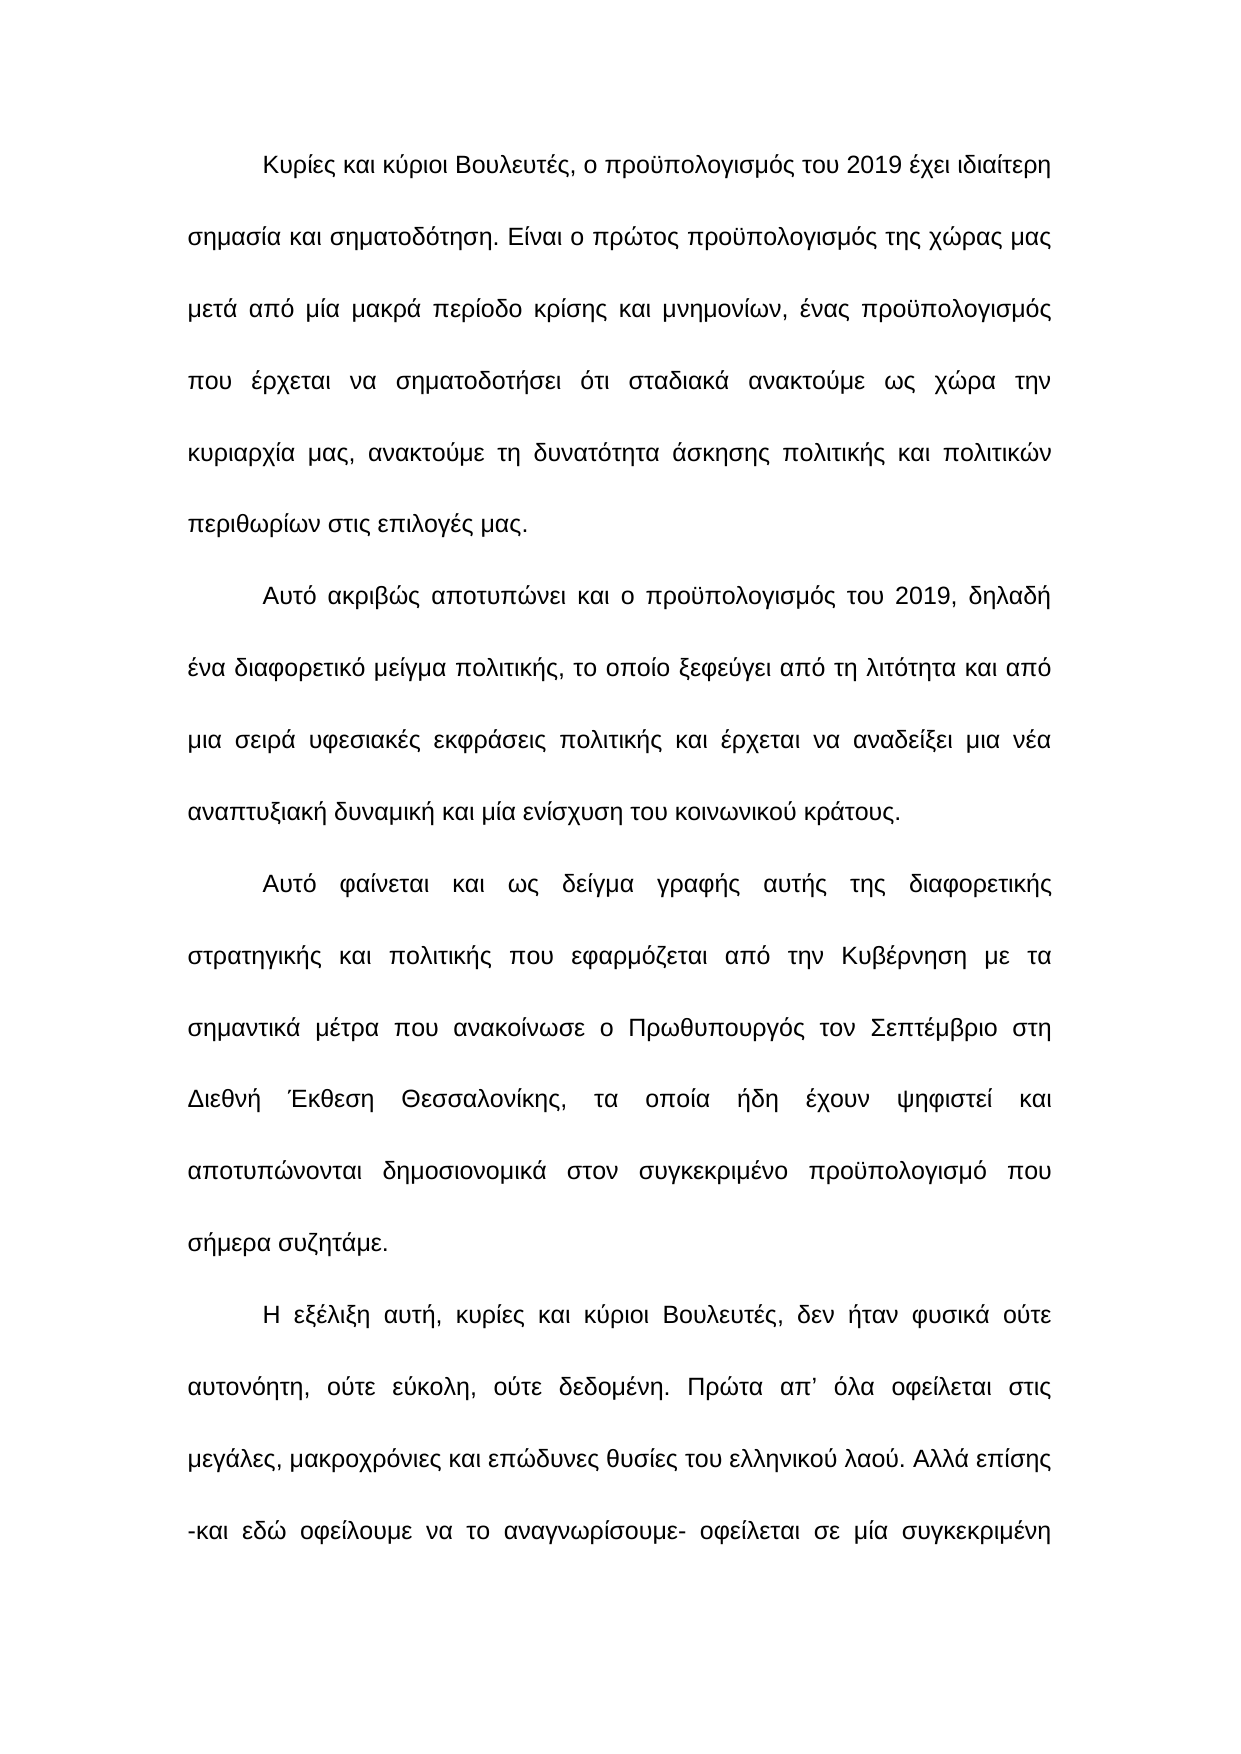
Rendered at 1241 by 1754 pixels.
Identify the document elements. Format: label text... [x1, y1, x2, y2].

text Αυτό φαίνεται και ως δείγμα γραφής αυτής της διαφορετικής στρατηγικής και πολιτικής που εφαρμόζεται από την Κυβέρνηση με τα σημαντικά μέτρα που ανακοίνωσε ο Πρωθυπουργός τον Σεπτέμβριο στη Διεθνή Έκθεση Θεσσαλονίκης, τα οποία ήδη έχουν ψηφιστεί και αποτυπώνονται δημοσιονομικά στον συγκεκριμένο προϋπολογισμό που σήμερα συζητάμε. [187, 869, 1053, 1257]
text Αυτό ακριβώς αποτυπώνει και ο προϋπολογισμός του 2019, δηλαδή ένα διαφορετικό μείγμα πολιτικής, το οποίο ξεφεύγει από τη λιτότητα και από μια σειρά υφεσιακές εκφράσεις πολιτικής και έρχεται να αναδείξει μια νέα αναπτυξιακή δυναμική και μία ενίσχυση του κοινωνικού κράτους. [187, 581, 1053, 826]
text Κυρίες και κύριοι Βουλευτές, ο προϋπολογισμός του 2019 έχει ιδιαίτερη σημασία και σηματοδότηση. Είναι ο πρώτος προϋπολογισμός της χώρας μας μετά από μία μακρά περίοδο κρίσης και μνημονίων, ένας προϋπολογισμός που έρχεται να σηματοδοτήσει ότι σταδιακά ανακτούμε ως χώρα την κυριαρχία μας, ανακτούμε τη δυνατότητα άσκησης πολιτικής και πολιτικών περιθωρίων στις επιλογές μας. [187, 150, 1053, 538]
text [187, 1300, 1053, 1544]
